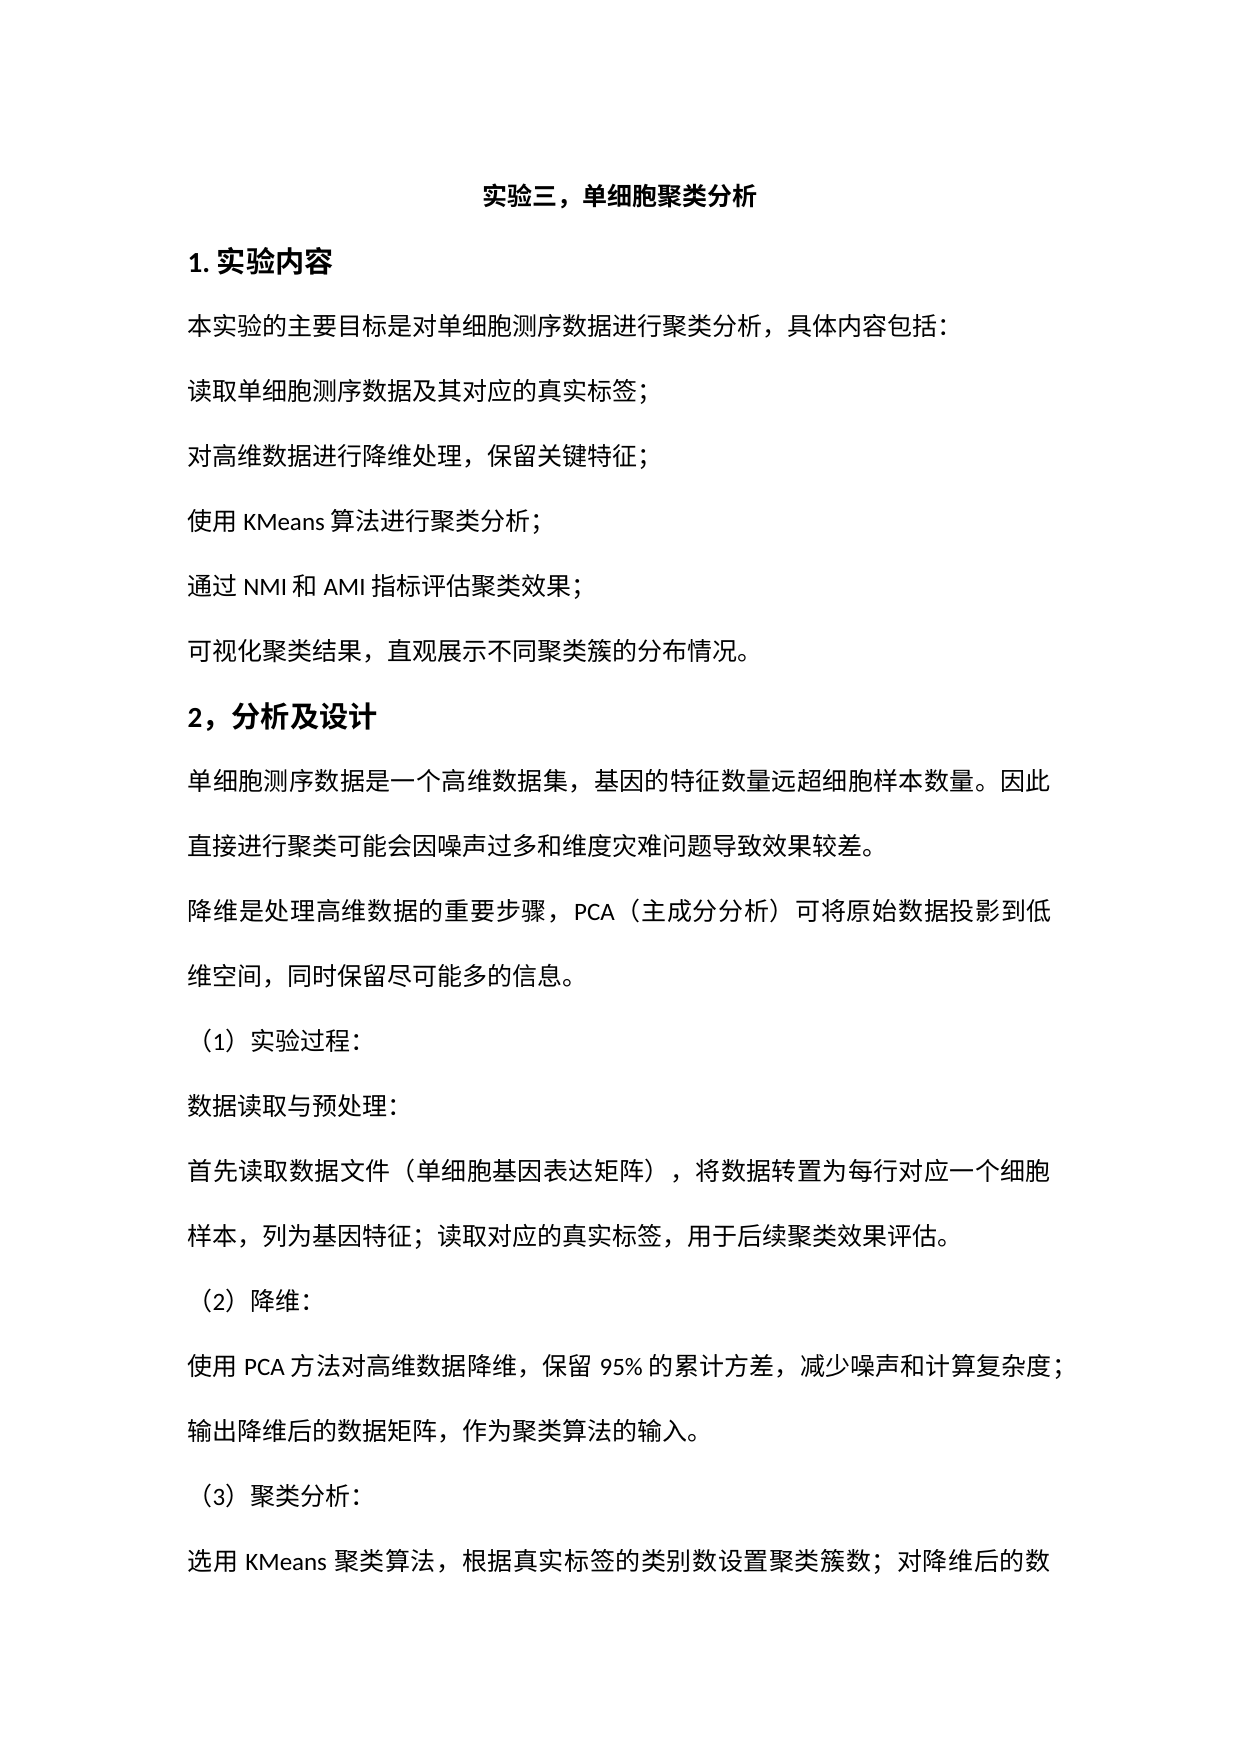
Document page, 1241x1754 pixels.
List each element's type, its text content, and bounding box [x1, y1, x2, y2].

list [187, 1527, 1053, 1592]
list （1）实验过程： [187, 1007, 1053, 1072]
text 使用 KMeans 算法进行聚类分析； [187, 487, 1053, 552]
text 通过 NMI 和 AMI 指标评估聚类效果； [187, 552, 1053, 617]
text 对高维数据进行降维处理，保留关键特征； [187, 422, 1053, 487]
list 分析及设计 [187, 682, 1053, 747]
list 首先读取数据文件（单细胞基因表达矩阵），将数据转置为每行对应一个细胞样本，列为基因特征；读取对应的真实标签，用于后续聚类效果评估。 [187, 1137, 1053, 1267]
text 1. 实验内容 [187, 227, 1053, 292]
list 数据读取与预处理： [187, 1072, 1053, 1137]
list 使用 PCA 方法对高维数据降维，保留 95% 的累计方差，减少噪声和计算复杂度；输出降维后的数据矩阵，作为聚类算法的输入。 [187, 1332, 1053, 1462]
text 可视化聚类结果，直观展示不同聚类簇的分布情况。 [187, 617, 1053, 682]
list （3）聚类分析： [187, 1462, 1053, 1527]
list 降维是处理高维数据的重要步骤，PCA（主成分分析）可将原始数据投影到低维空间，同时保留尽可能多的信息。 [187, 877, 1053, 1007]
text 实验三，单细胞聚类分析 [187, 162, 1053, 227]
text 本实验的主要目标是对单细胞测序数据进行聚类分析，具体内容包括： [187, 292, 1053, 357]
text 读取单细胞测序数据及其对应的真实标签； [187, 357, 1053, 422]
list 单细胞测序数据是一个高维数据集，基因的特征数量远超细胞样本数量。因此直接进行聚类可能会因噪声过多和维度灾难问题导致效果较差。 [187, 747, 1053, 877]
list （2）降维： [187, 1267, 1053, 1332]
